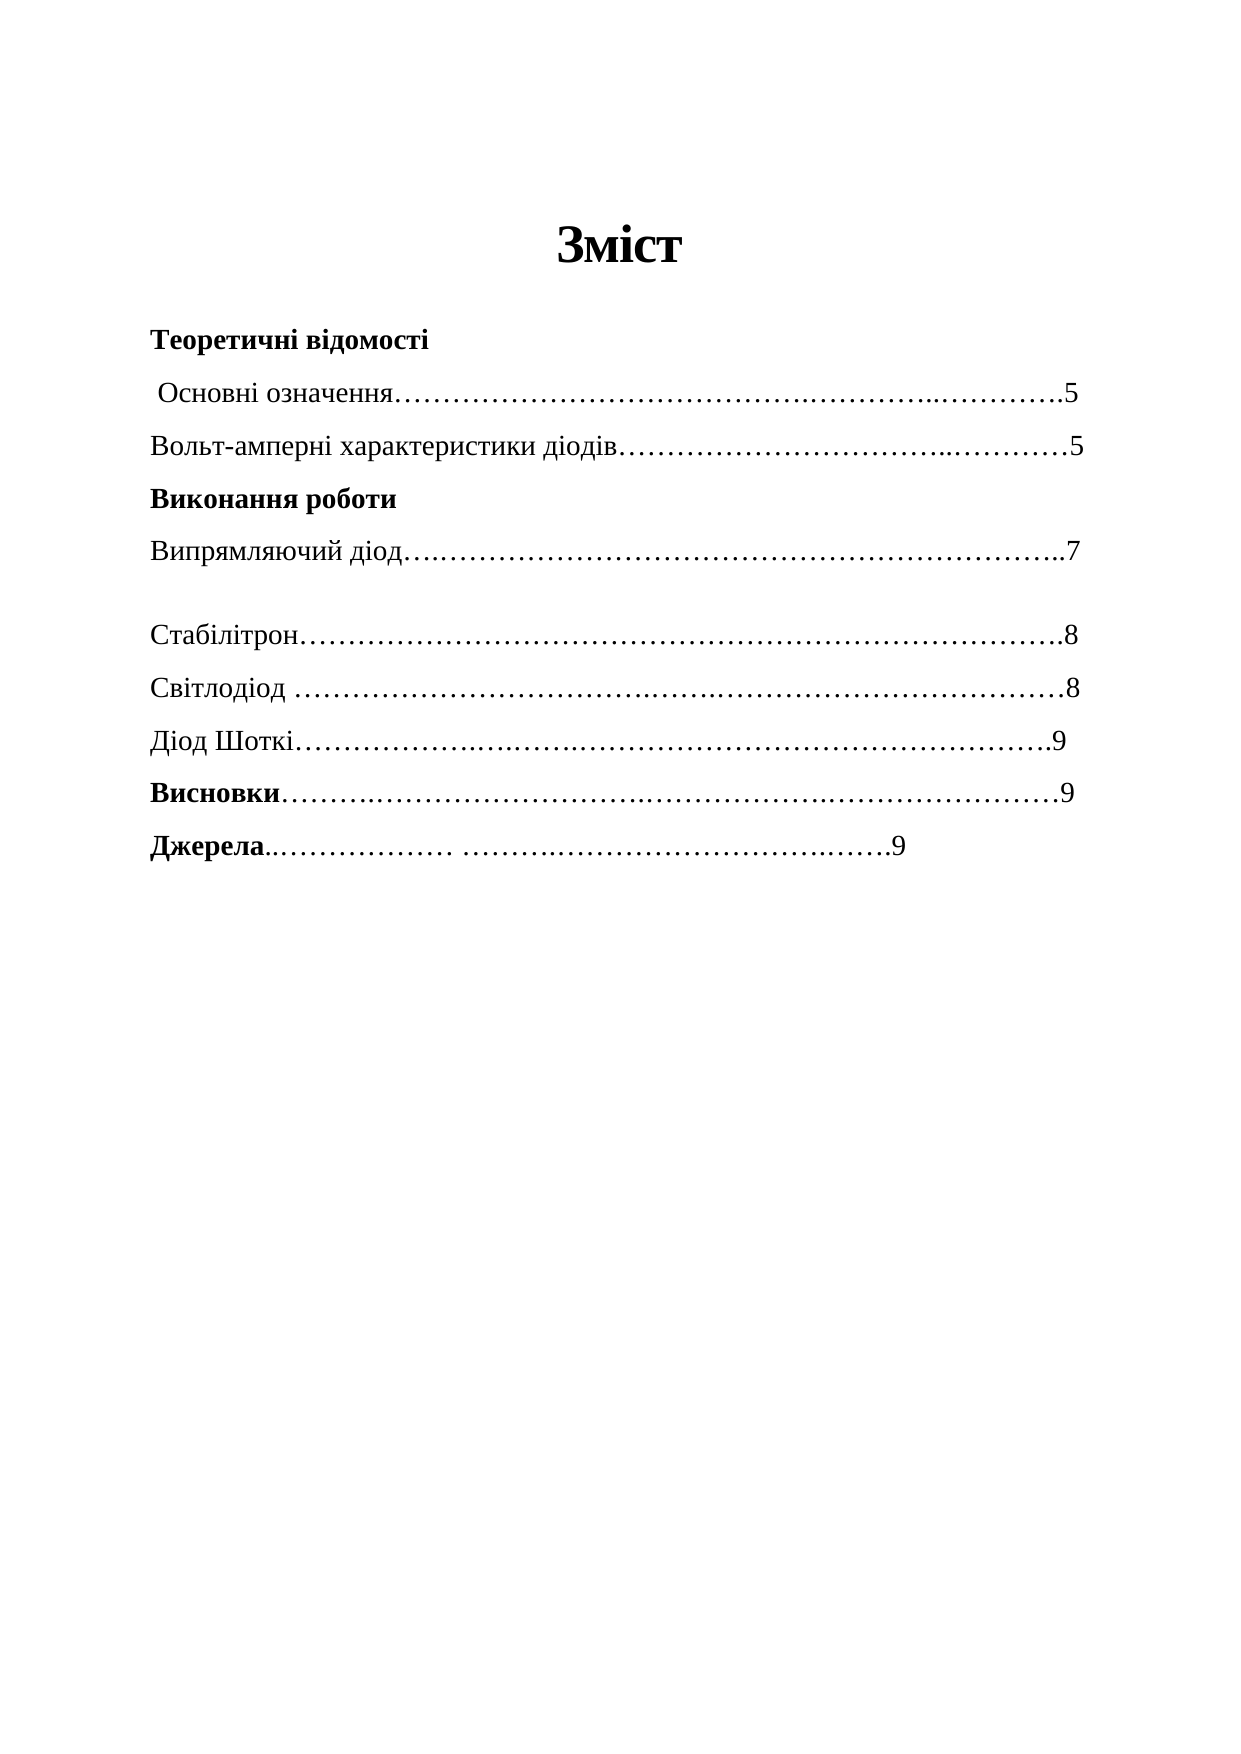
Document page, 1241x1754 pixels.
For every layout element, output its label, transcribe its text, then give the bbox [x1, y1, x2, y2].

text Вольт-амперні характеристики діодів……………………………..…………5 [150, 428, 1090, 461]
text Висновки……….……………………….……………….……………………9 [150, 775, 1090, 809]
text Виконання роботи [150, 481, 1090, 514]
title Зміст [150, 212, 1090, 274]
text Світлодіод ……………………………….…….………………………………8 [150, 670, 1090, 703]
text Випрямляючий діод….………………………………………………………..7 [150, 533, 1090, 567]
text Основні означення…………………………………….…………..………….5 [150, 375, 1090, 409]
text Джерела..……………… ……….……………………….…….9 [150, 828, 1090, 862]
text Теоретичні відомості [150, 322, 1090, 356]
text Діод Шоткі……………….….…….………………………………………….9 [150, 723, 1090, 756]
text Стабілітрон…………………………………………………………………….8 [150, 586, 1090, 651]
